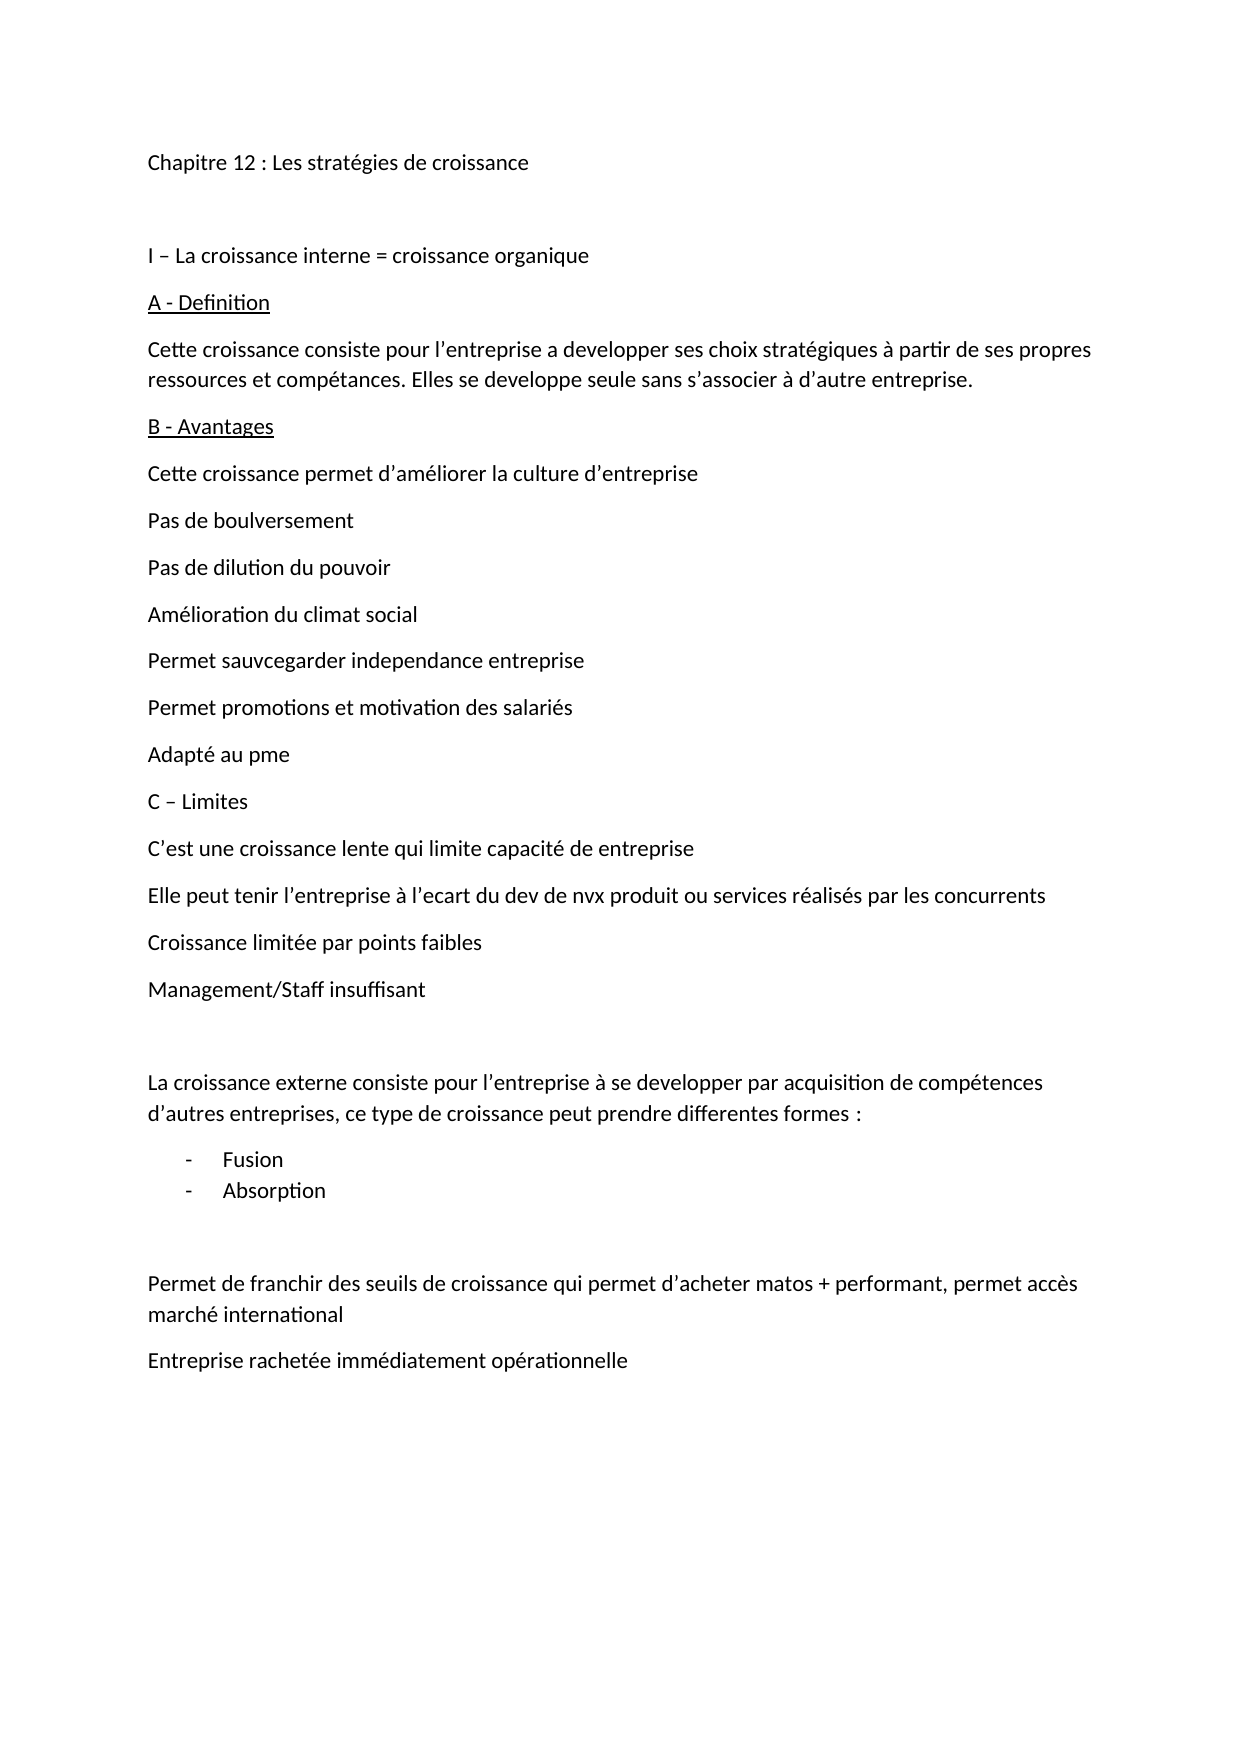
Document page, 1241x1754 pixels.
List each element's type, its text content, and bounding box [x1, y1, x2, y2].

text Pas de dilution du pouvoir [148, 553, 1093, 581]
text Adapté au pme [148, 740, 1093, 768]
text C’est une croissance lente qui limite capacité de entreprise [148, 834, 1093, 862]
text Chapitre 12 : Les stratégies de croissance [148, 148, 1093, 176]
text La croissance externe consiste pour l’entreprise à se developper par acquisition de compétences d’autres entreprises, ce type de croissance peut prendre differentes formes : [148, 1068, 1093, 1127]
text Cette croissance permet d’améliorer la culture d’entreprise [148, 459, 1093, 487]
text Pas de boulversement [148, 506, 1093, 534]
text Croissance limitée par points faibles [148, 928, 1093, 956]
text Cette croissance consiste pour l’entreprise a developper ses choix stratégiques à partir de ses propres ressources et compétances. Elles se developpe seule sans s’associer à d’autre entreprise. [148, 335, 1093, 393]
text C – Limites [148, 787, 1093, 815]
text I – La croissance interne = croissance organique [148, 241, 1093, 269]
text Permet de franchir des seuils de croissance qui permet d’acheter matos + performant, permet accès marché international [148, 1269, 1093, 1328]
text B - Avantages [148, 412, 1093, 440]
list Absorption [185, 1176, 1093, 1204]
text Management/Staff insuffisant [148, 975, 1093, 1003]
text Entreprise rachetée immédiatement opérationnelle [148, 1347, 1093, 1374]
text Permet sauvcegarder independance entreprise [148, 647, 1093, 674]
list Fusion [185, 1146, 1093, 1173]
text A - Definition [148, 288, 1093, 316]
text Elle peut tenir l’entreprise à l’ecart du dev de nvx produit ou services réalisés par les concurrents [148, 881, 1093, 909]
text Permet promotions et motivation des salariés [148, 693, 1093, 721]
text Amélioration du climat social [148, 600, 1093, 628]
